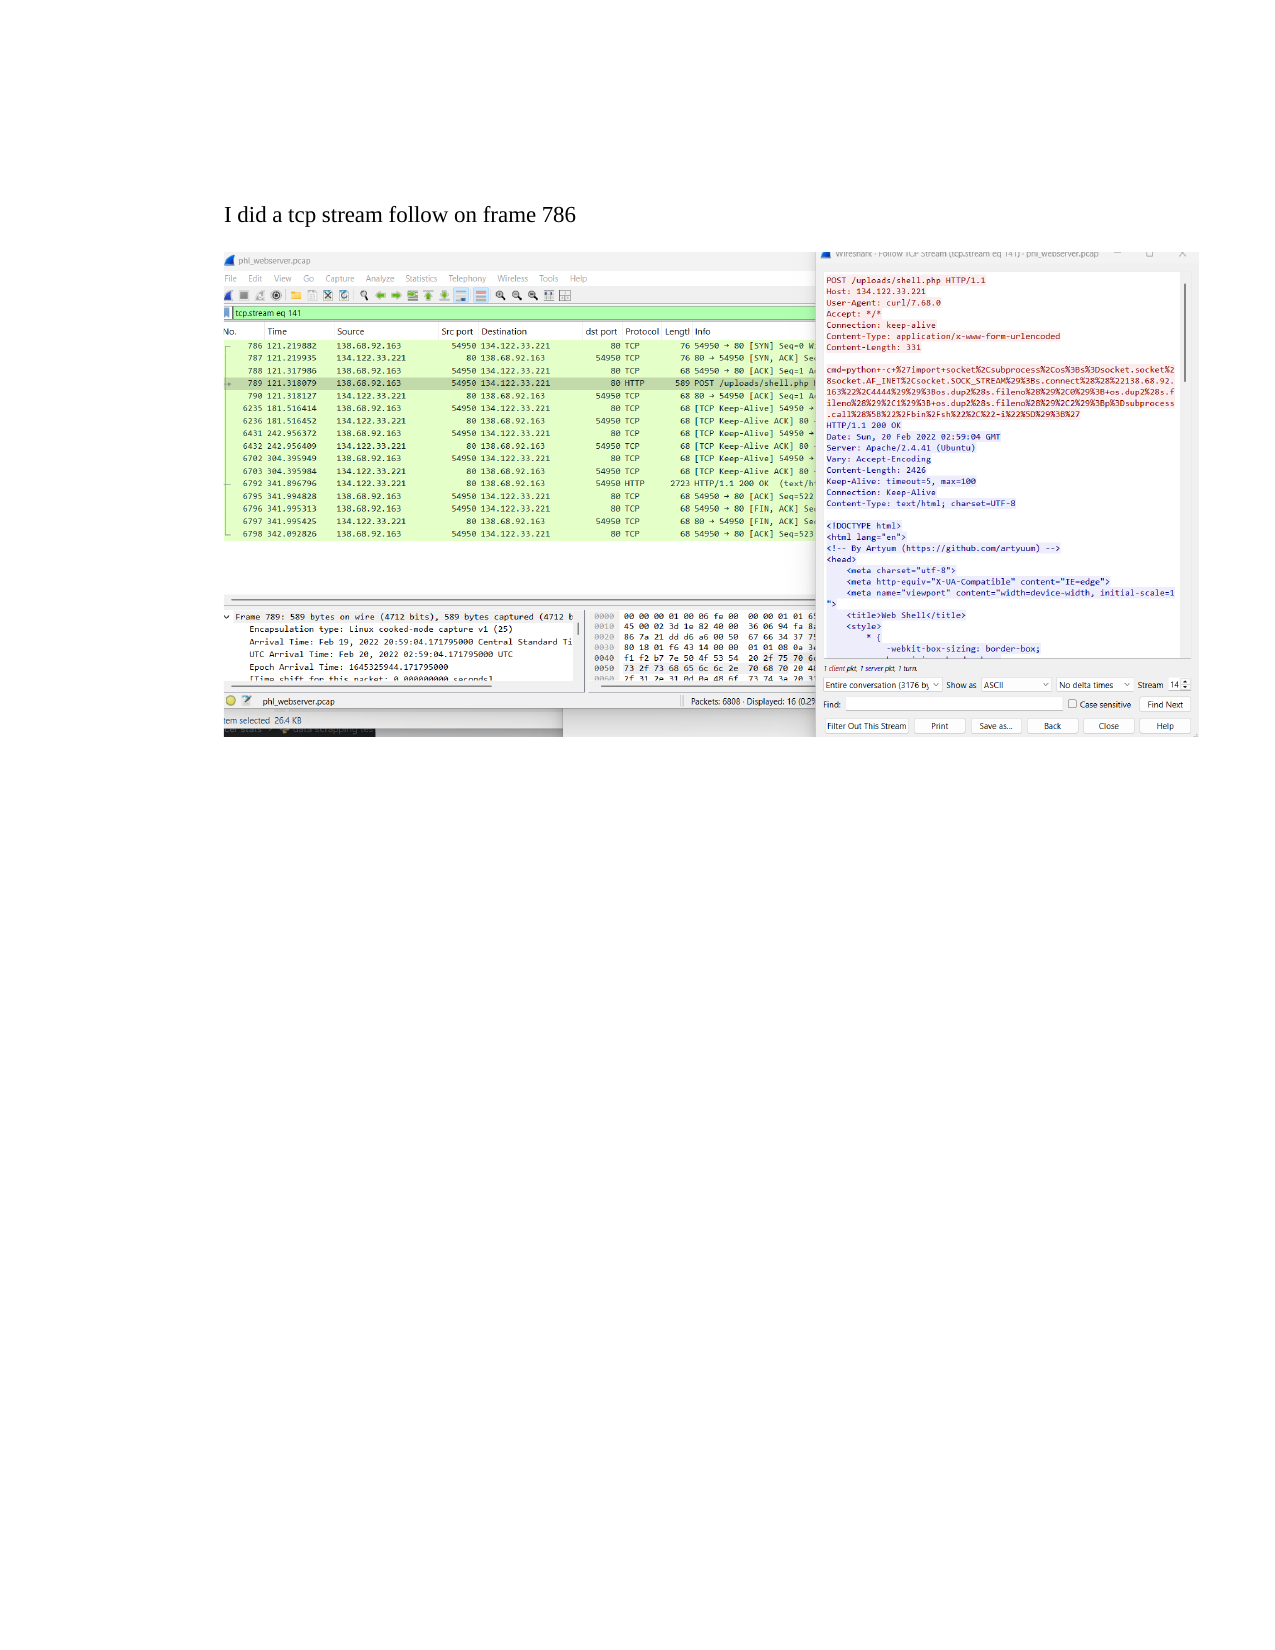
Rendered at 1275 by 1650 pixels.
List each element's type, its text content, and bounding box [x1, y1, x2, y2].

picture [223, 252, 1199, 737]
text I did a tcp stream follow on frame 786 [224, 201, 1125, 227]
